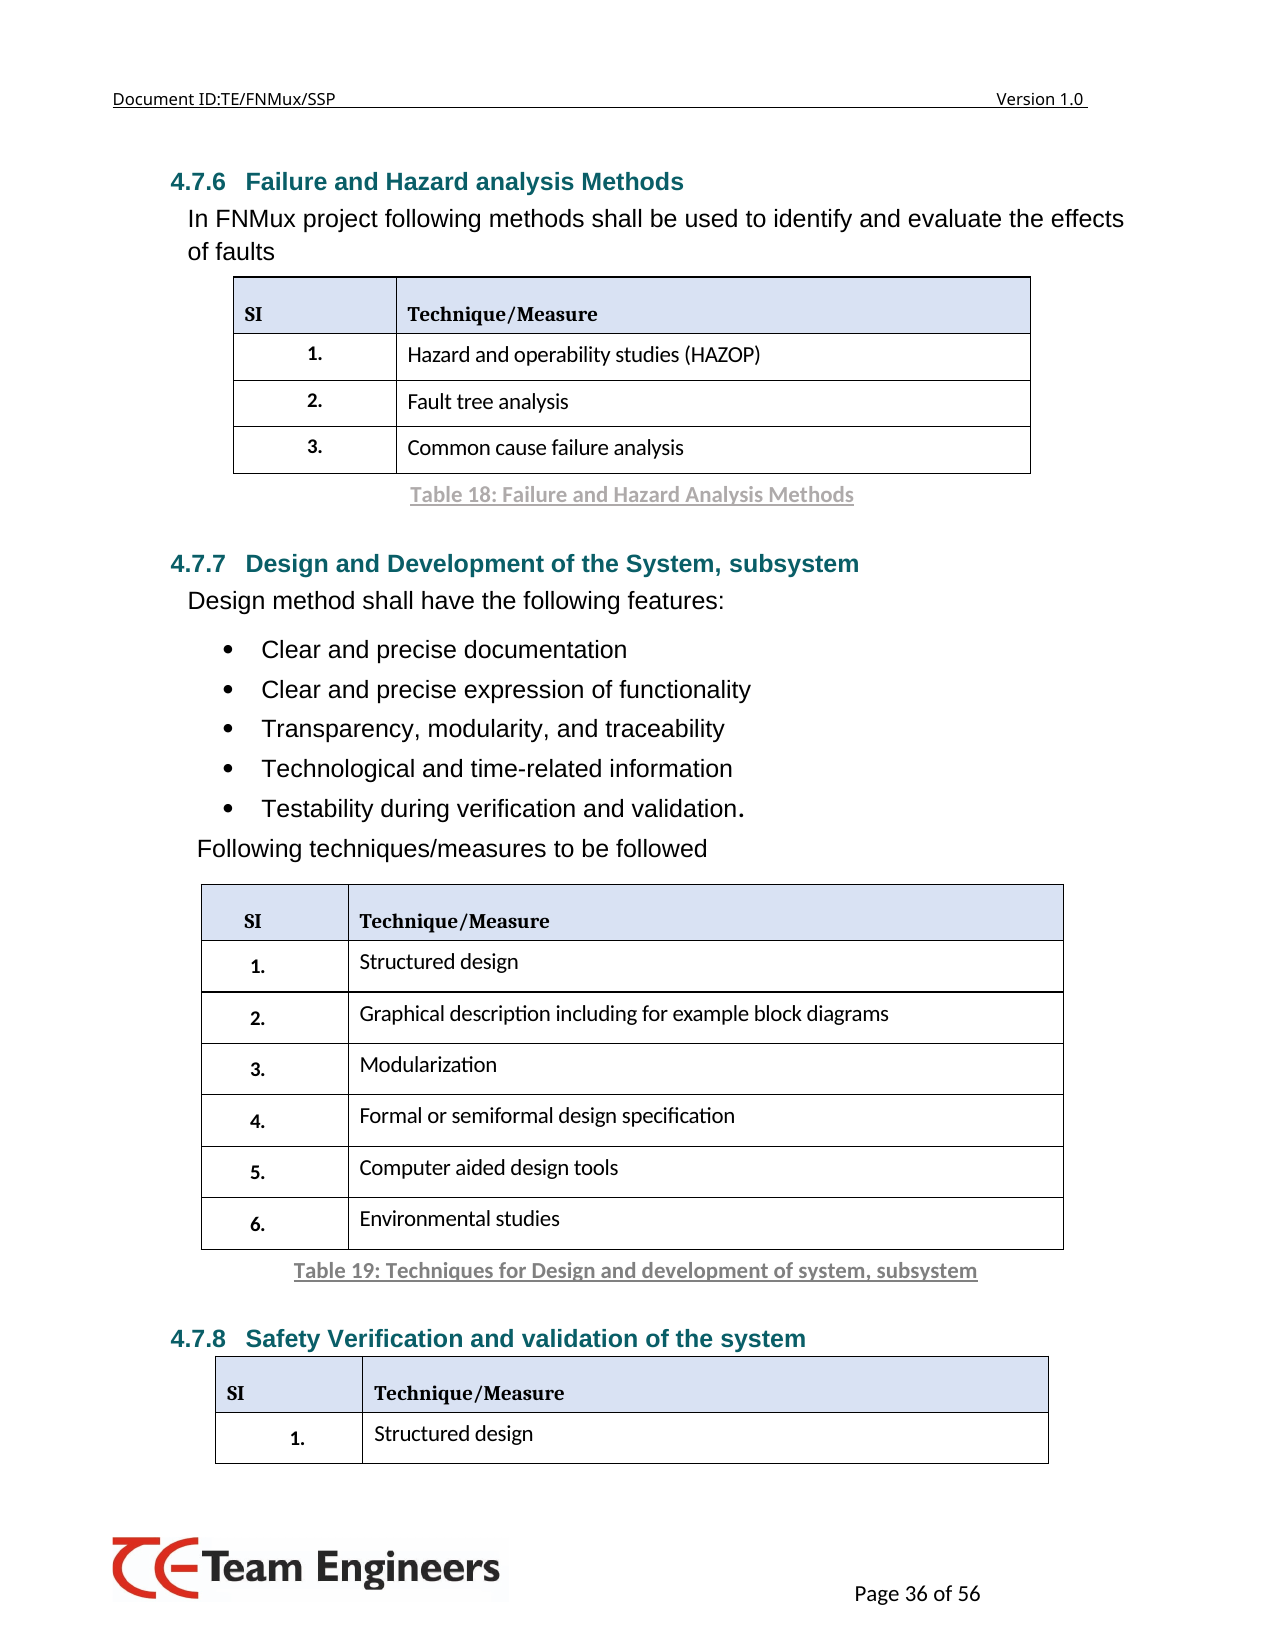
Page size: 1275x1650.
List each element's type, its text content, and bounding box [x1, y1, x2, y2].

picture [112, 1537, 509, 1602]
text Table 18: Failure and Hazard Analysis Methods [112, 480, 1152, 508]
table_header SI [216, 1357, 362, 1412]
table_cell Environmental studies [349, 1198, 1063, 1249]
table_cell Modularization [349, 1044, 1063, 1094]
table_cell Common cause failure analysis [397, 427, 1030, 473]
list Testability during verification and validation. [223, 793, 1152, 823]
table_cell Structured design [349, 941, 1063, 991]
table_cell 1. [234, 334, 396, 379]
list Following techniques/measures to be followed [127, 834, 1152, 863]
table_cell [202, 1198, 348, 1249]
table_cell Fault tree analysis [397, 381, 1030, 426]
table_cell Structured design [363, 1413, 1048, 1463]
table_cell Graphical description including for example block diagrams [349, 993, 1063, 1043]
table_header Technique/Measure [349, 885, 1063, 940]
table_cell [202, 1147, 348, 1197]
list Technological and time-related information [223, 754, 1152, 782]
table_cell [216, 1413, 362, 1463]
list Clear and precise expression of functionality [223, 675, 1152, 704]
subtitle Safety Verification and validation of the system [170, 1324, 1152, 1353]
table_header Technique/Measure [397, 278, 1030, 333]
table_cell 2. [234, 381, 396, 426]
list Clear and precise documentation [223, 636, 1152, 664]
table_header Technique/Measure [363, 1357, 1048, 1412]
table_cell Formal or semiformal design specification [349, 1095, 1063, 1146]
table_header SI [202, 885, 348, 940]
subtitle Failure and Hazard analysis Methods [170, 167, 1152, 196]
list In FNMux project following methods shall be used to identify and evaluate the effects of faults [187, 204, 1152, 266]
subtitle Design and Development of the System, subsystem [170, 549, 1152, 578]
table_cell [202, 1044, 348, 1094]
list Design method shall have the following features: [187, 586, 1152, 615]
table_cell 3. [234, 427, 396, 473]
table_cell [202, 941, 348, 991]
table_cell Computer aided design tools [349, 1147, 1063, 1197]
list Transparency, modularity, and traceability [223, 714, 1152, 743]
text Table 19: Techniques for Design and development of system, subsystem [112, 1256, 1152, 1284]
table_header SI [234, 278, 396, 333]
table_cell [202, 1095, 348, 1146]
table_cell [202, 993, 348, 1043]
table_cell Hazard and operability studies (HAZOP) [397, 334, 1030, 379]
